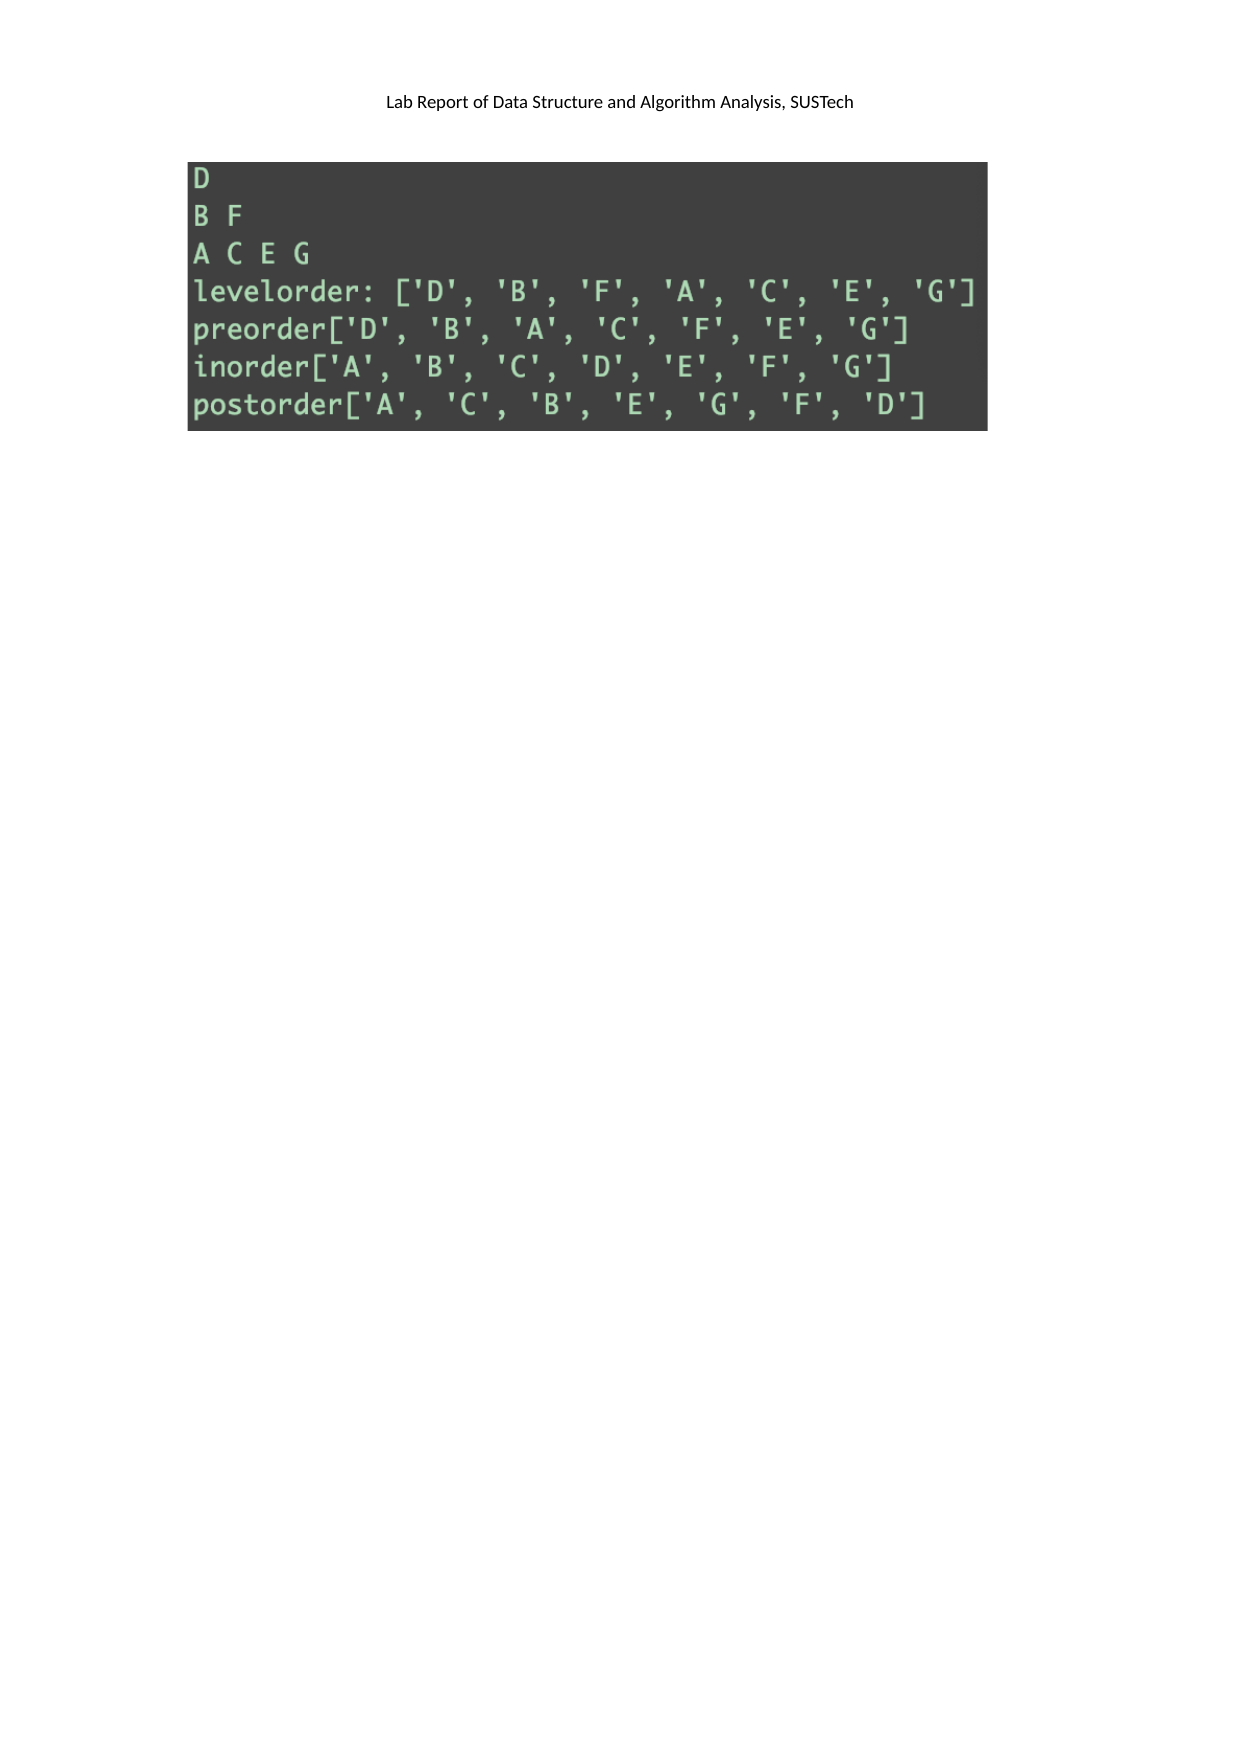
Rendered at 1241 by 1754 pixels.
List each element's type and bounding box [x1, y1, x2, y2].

picture [187, 162, 988, 431]
